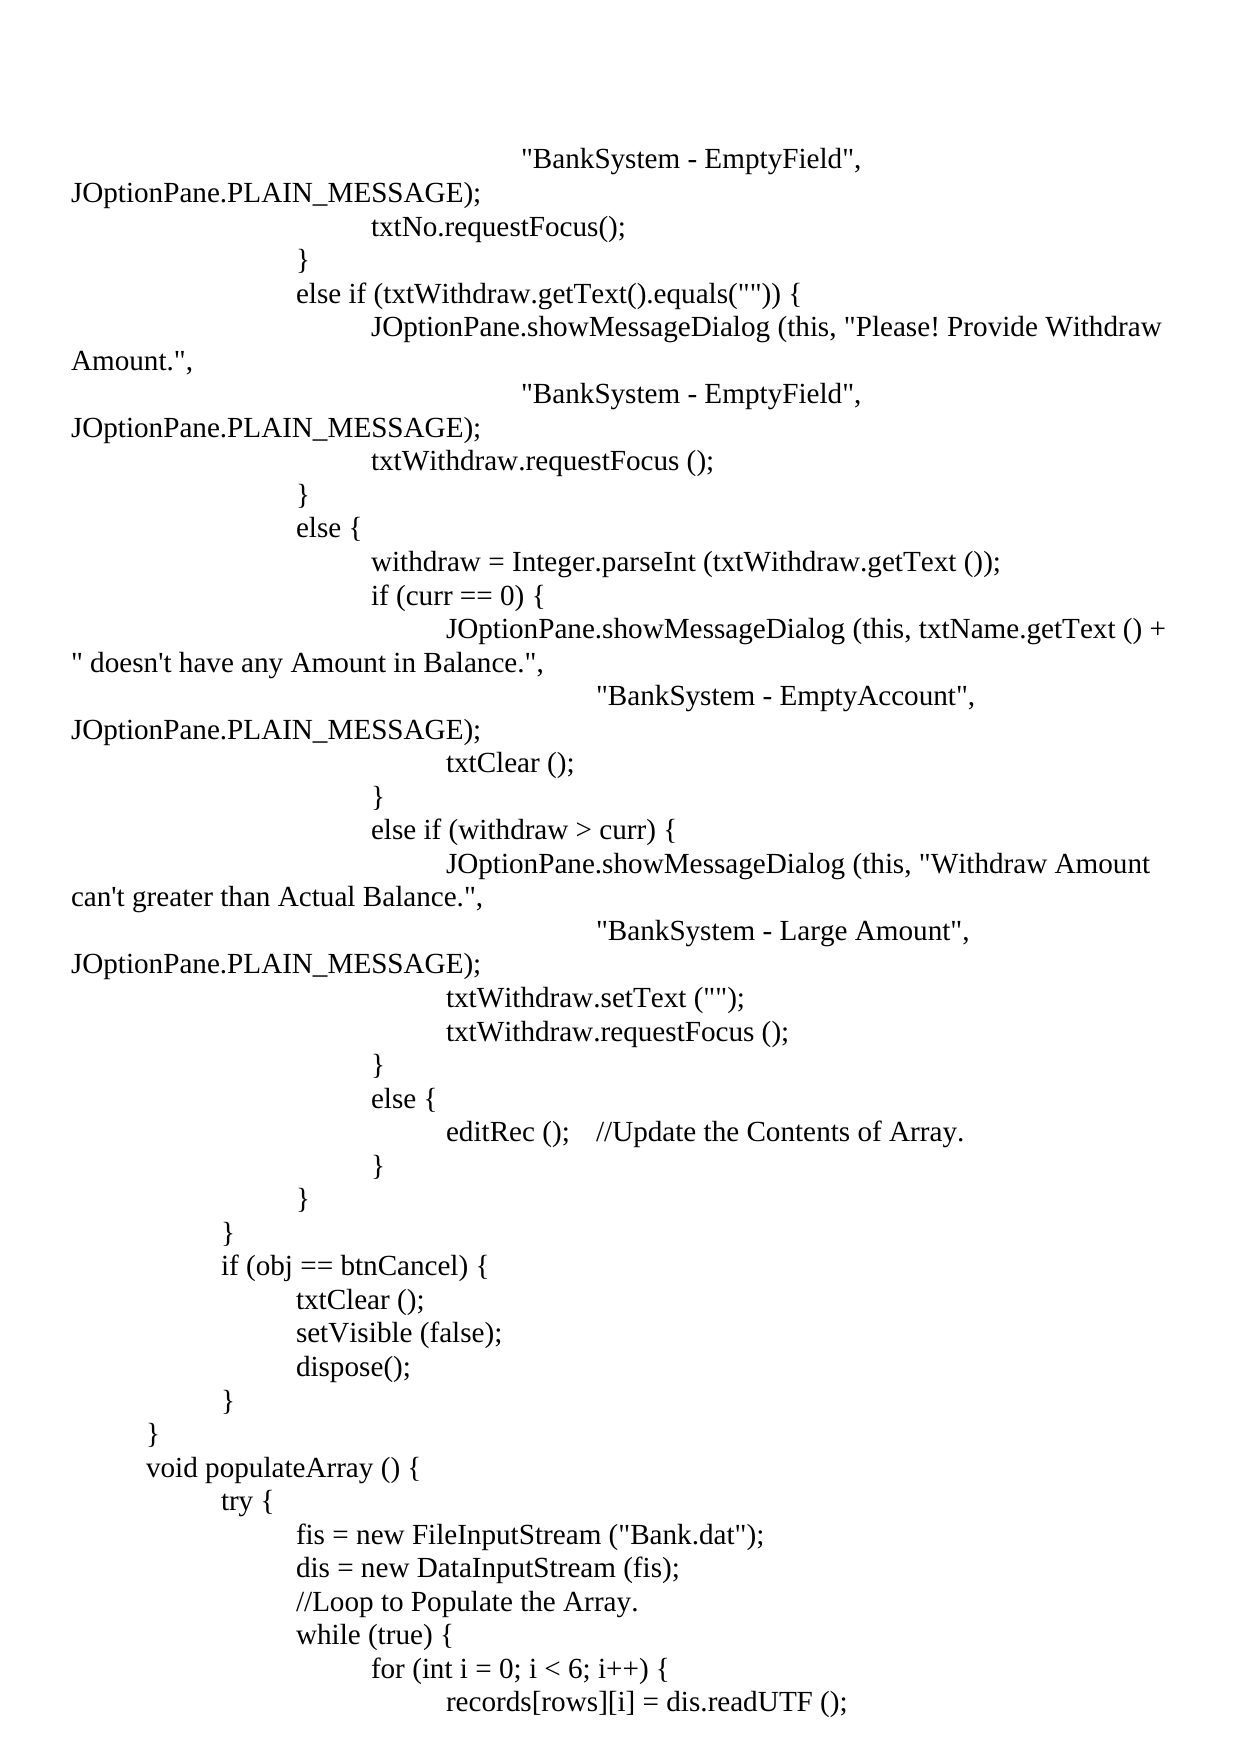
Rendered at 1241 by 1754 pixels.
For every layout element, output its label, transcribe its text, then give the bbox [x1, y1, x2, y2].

text //Loop to Populate the Array. [71, 1584, 1176, 1617]
text } [71, 1047, 1176, 1081]
text } [71, 779, 1176, 812]
text } [71, 1215, 1176, 1248]
text fis = new FileInputStream ("Bank.dat"); [71, 1517, 1176, 1550]
text } [71, 242, 1176, 276]
text dispose(); [71, 1349, 1176, 1383]
text JOptionPane.showMessageDialog (this, txtName.getText () + " doesn't have any Amount in Balance.", [71, 611, 1176, 678]
text txtWithdraw.setText (""); [71, 980, 1176, 1014]
text } [71, 1148, 1176, 1181]
text if (obj == btnCancel) { [71, 1248, 1176, 1282]
text try { [71, 1483, 1176, 1517]
text } [71, 477, 1176, 511]
text withdraw = Integer.parseInt (txtWithdraw.getText ()); [71, 544, 1176, 578]
text editRec (); //Update the Contents of Array. [71, 1114, 1176, 1148]
text else if (withdraw > curr) { [71, 812, 1176, 846]
text } [71, 1181, 1176, 1215]
text JOptionPane.showMessageDialog (this, "Withdraw Amount can't greater than Actual Balance.", [71, 846, 1176, 913]
text "BankSystem - Large Amount", JOptionPane.PLAIN_MESSAGE); [71, 913, 1176, 980]
text setVisible (false); [71, 1316, 1176, 1349]
text dis = new DataInputStream (fis); [71, 1550, 1176, 1584]
text for (int i = 0; i < 6; i++) { [71, 1651, 1176, 1684]
text txtClear (); [71, 745, 1176, 779]
text txtWithdraw.requestFocus (); [71, 443, 1176, 477]
text "BankSystem - EmptyField", JOptionPane.PLAIN_MESSAGE); [71, 142, 1176, 209]
text } [71, 1383, 1176, 1416]
text "BankSystem - EmptyField", JOptionPane.PLAIN_MESSAGE); [71, 376, 1176, 443]
text else { [71, 511, 1176, 544]
text } [71, 1416, 1176, 1450]
text txtNo.requestFocus(); [71, 209, 1176, 242]
text "BankSystem - EmptyAccount", JOptionPane.PLAIN_MESSAGE); [71, 678, 1176, 745]
text void populateArray () { [71, 1450, 1176, 1483]
text else { [71, 1081, 1176, 1114]
text JOptionPane.showMessageDialog (this, "Please! Provide Withdraw Amount.", [71, 309, 1176, 376]
text records[rows][i] = dis.readUTF (); [71, 1684, 1176, 1718]
text txtWithdraw.requestFocus (); [71, 1014, 1176, 1047]
text while (true) { [71, 1617, 1176, 1651]
text txtClear (); [71, 1282, 1176, 1316]
text if (curr == 0) { [71, 578, 1176, 611]
text else if (txtWithdraw.getText().equals("")) { [71, 276, 1176, 309]
